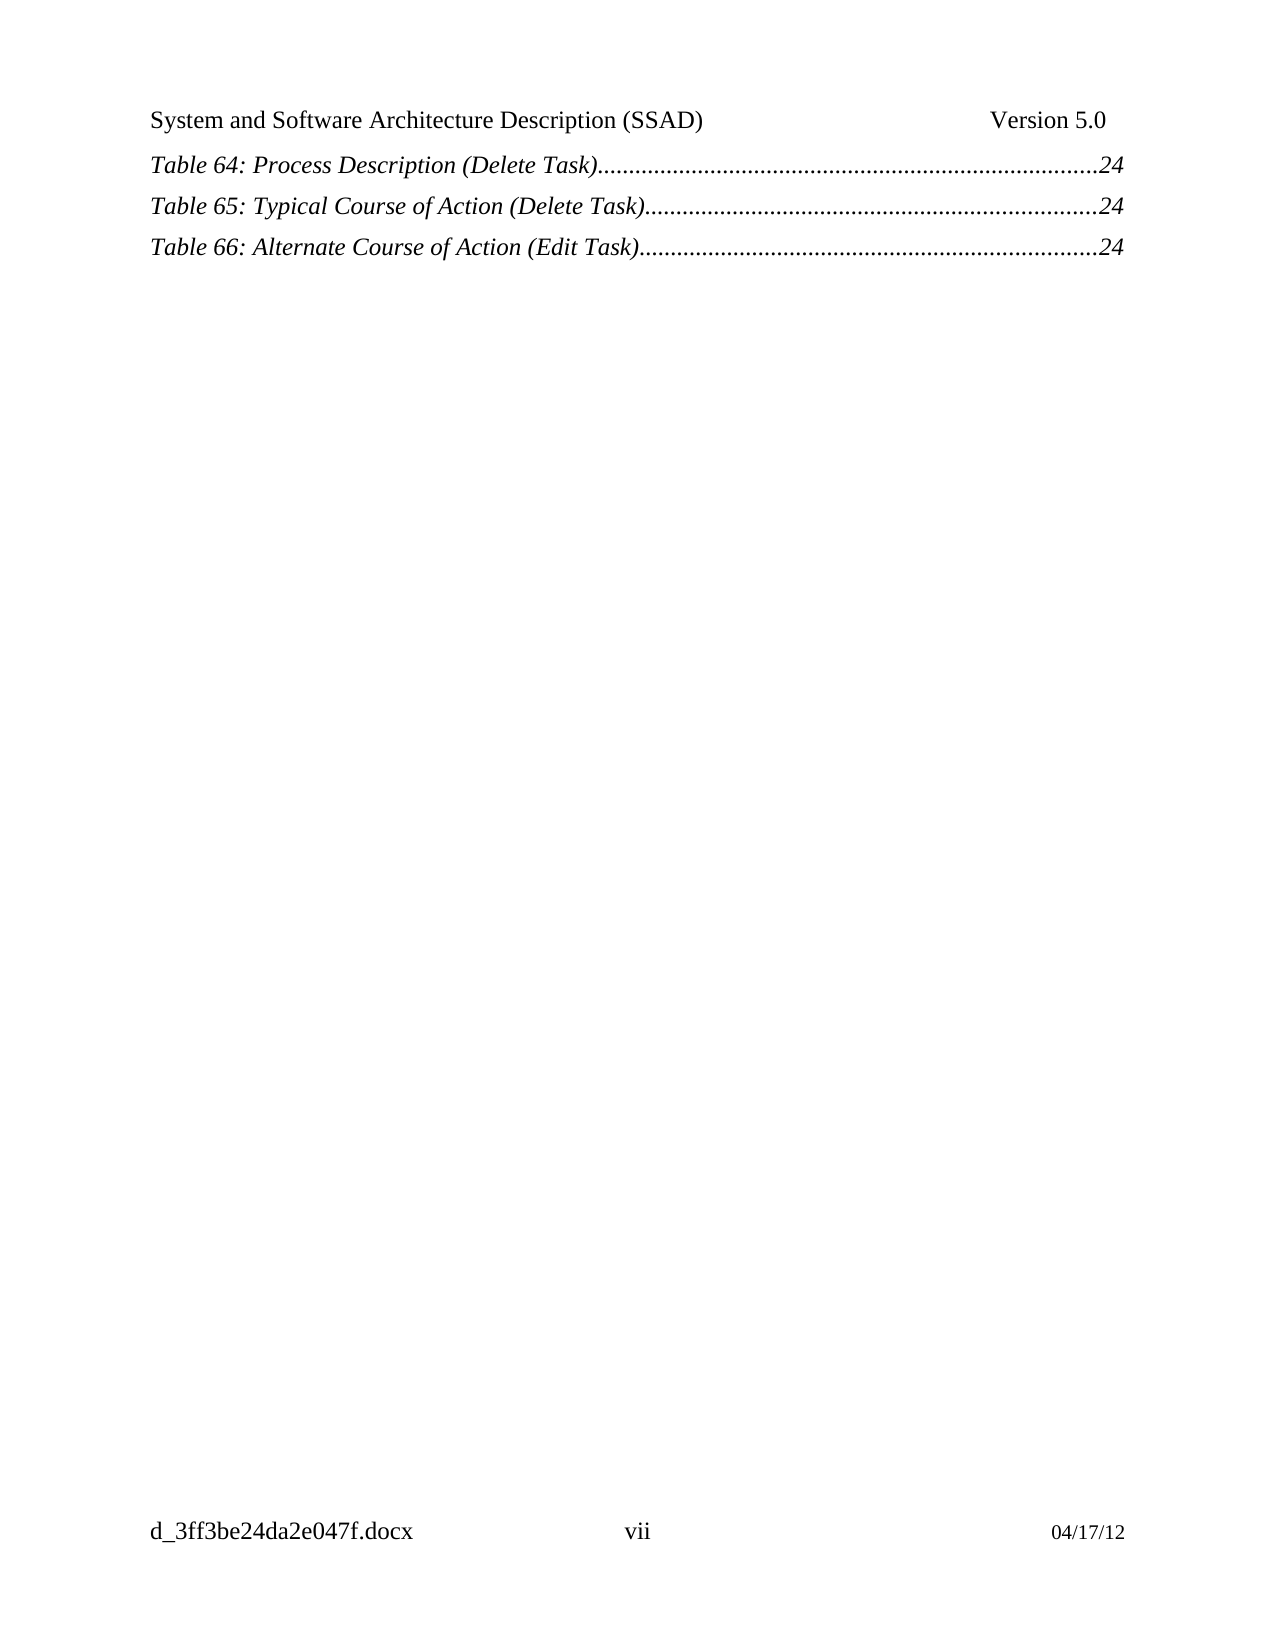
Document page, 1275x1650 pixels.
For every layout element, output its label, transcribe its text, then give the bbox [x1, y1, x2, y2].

text Table 65: Typical Course of Action (Delete Task) 24 [150, 191, 1125, 220]
text Table 64: Process Description (Delete Task) 24 [150, 150, 1125, 179]
text Table 66: Alternate Course of Action (Edit Task) 24 [150, 232, 1125, 261]
